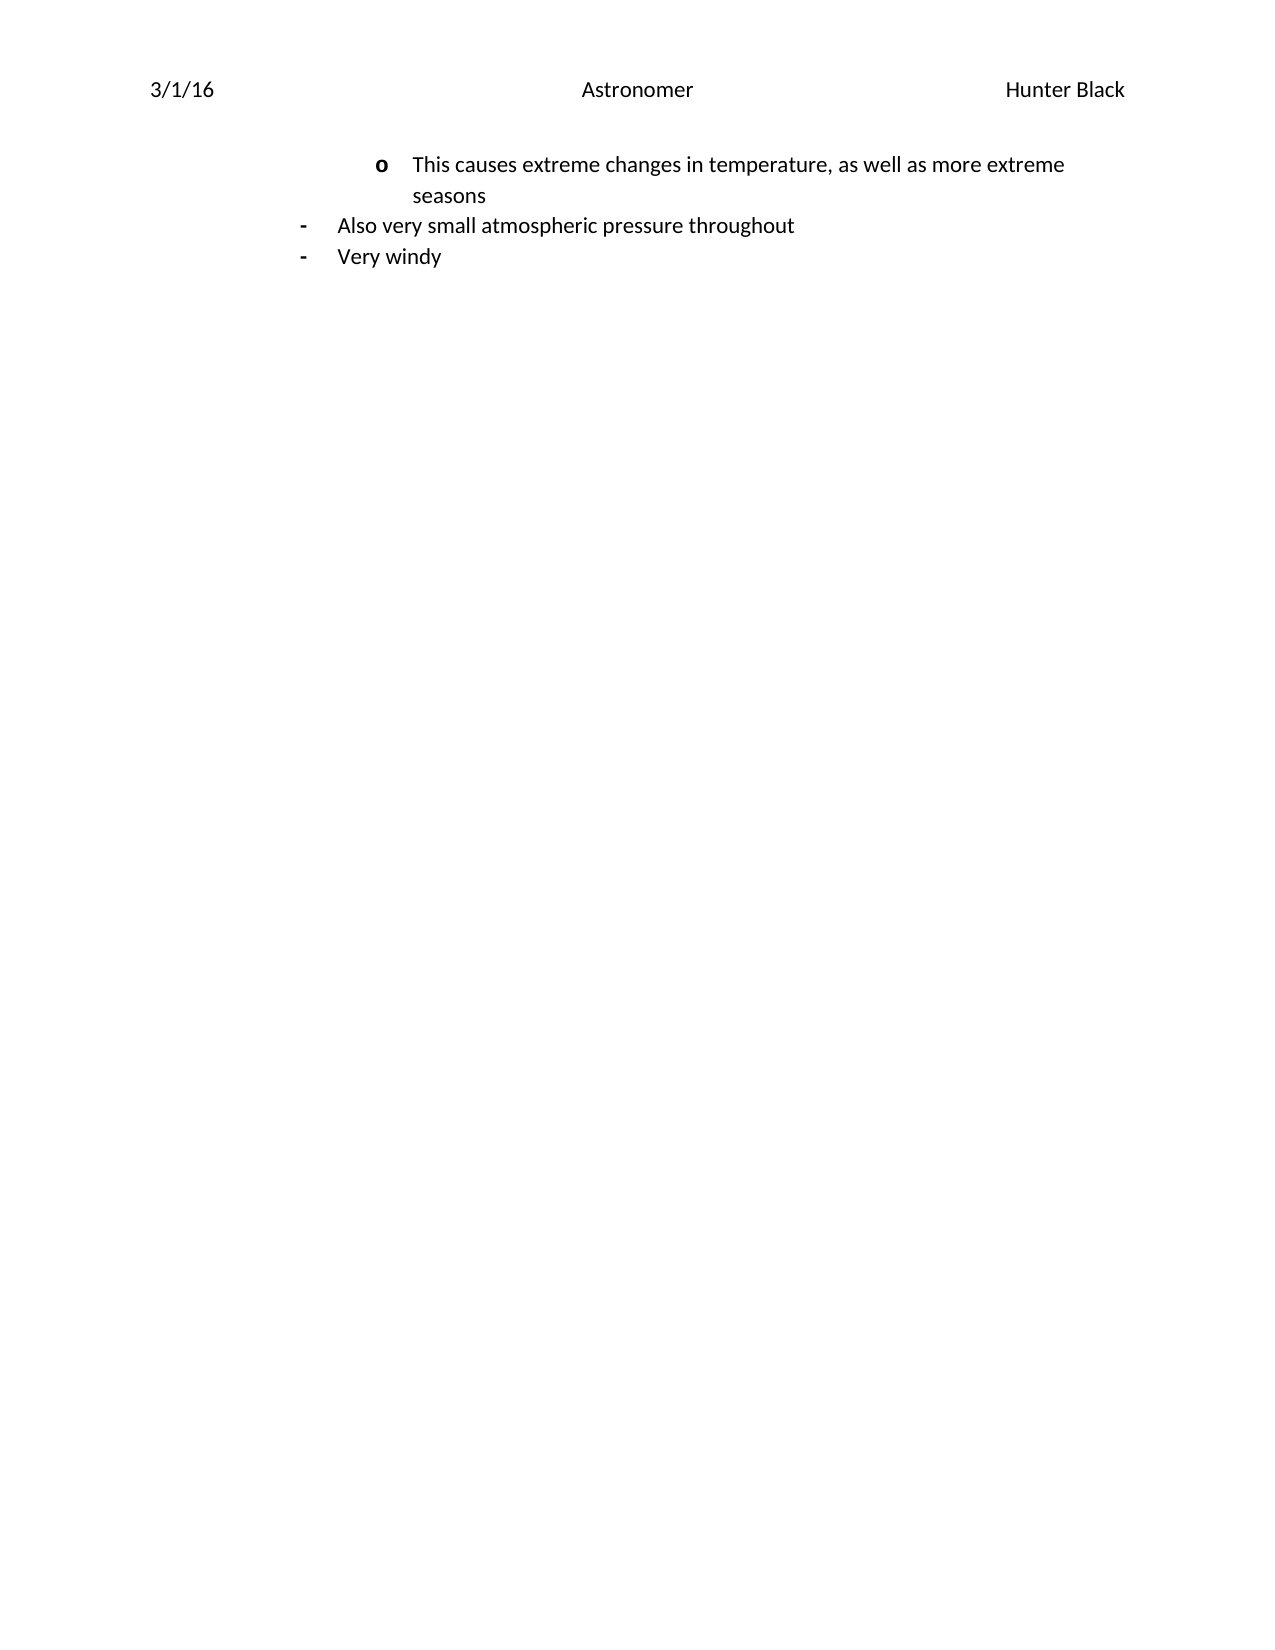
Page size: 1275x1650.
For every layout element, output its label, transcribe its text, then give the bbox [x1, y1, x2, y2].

list Also very small atmospheric pressure throughout [300, 212, 1125, 239]
list This causes extreme changes in temperature, as well as more extreme seasons [375, 150, 1125, 209]
list Very windy [300, 242, 1125, 270]
